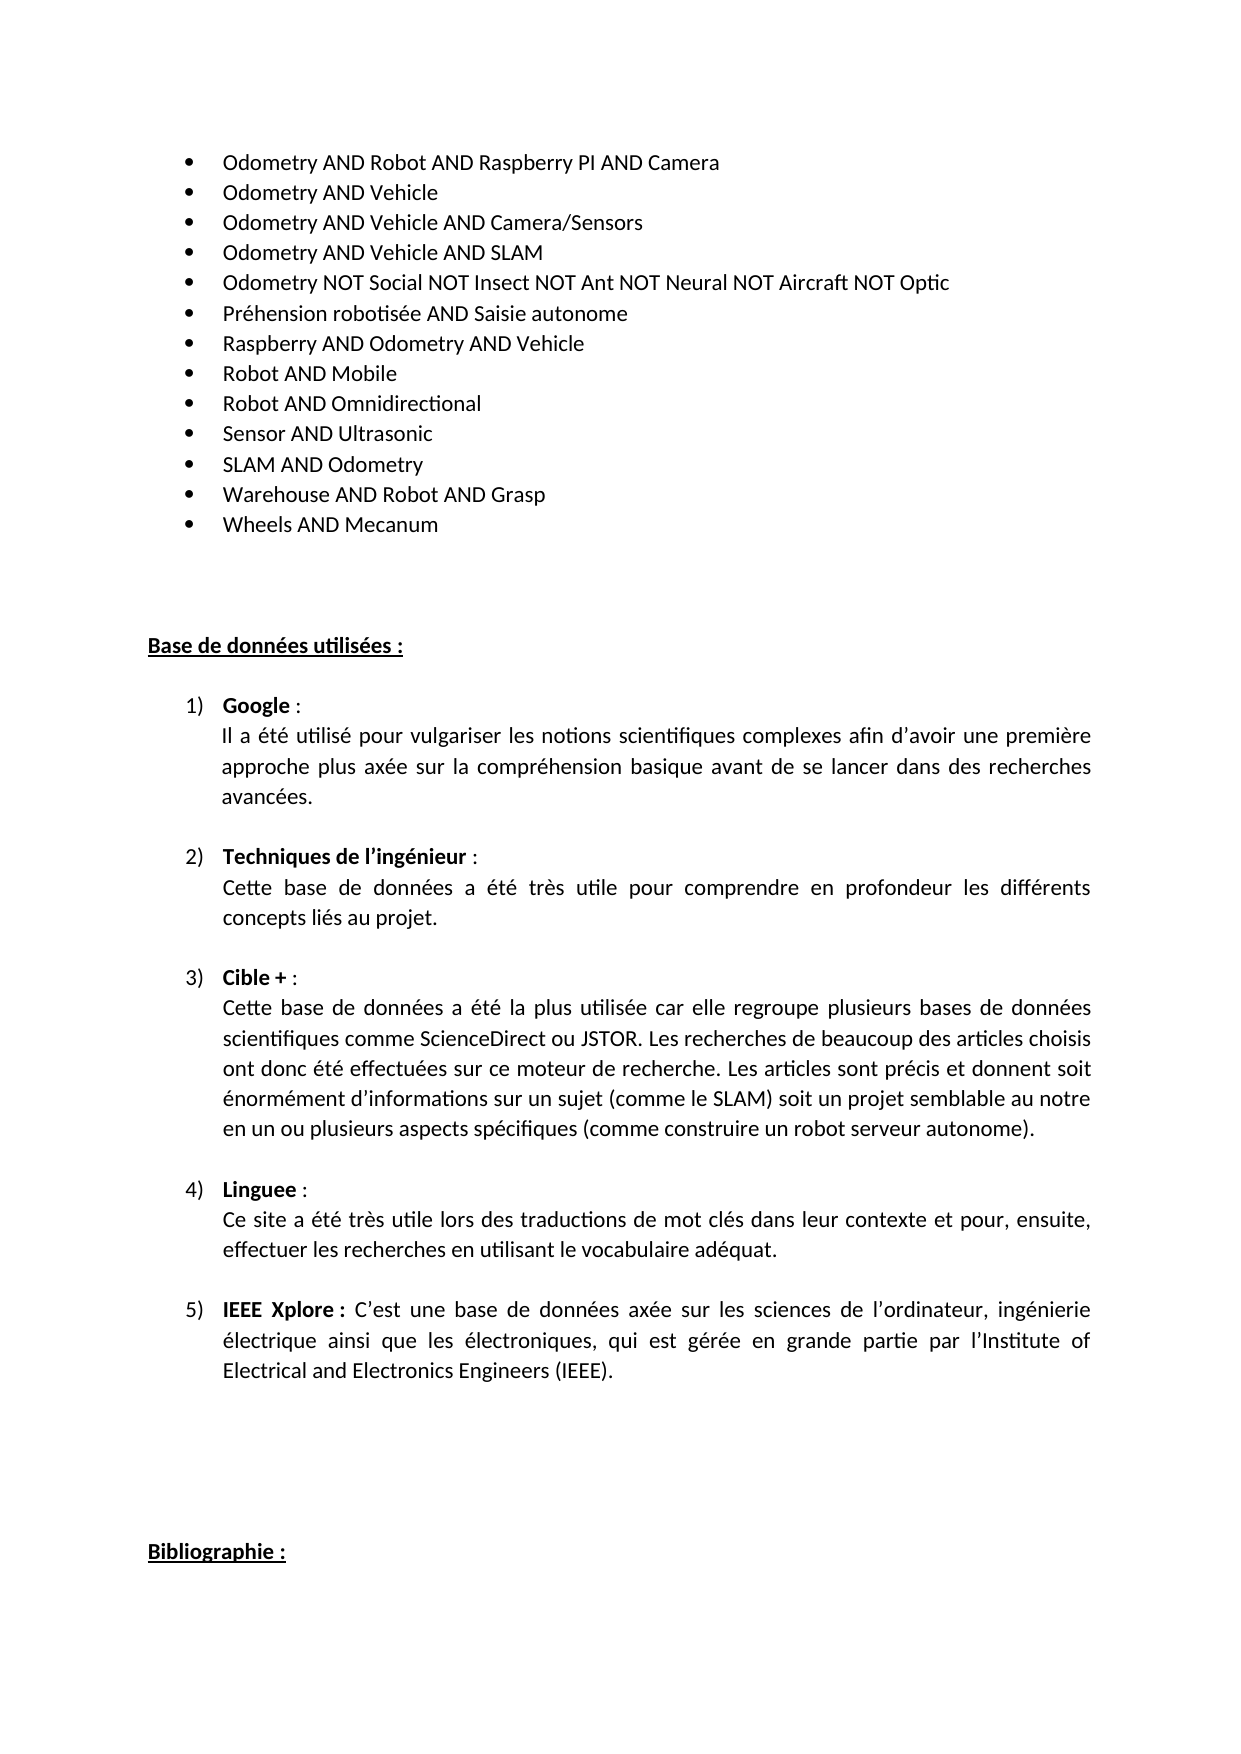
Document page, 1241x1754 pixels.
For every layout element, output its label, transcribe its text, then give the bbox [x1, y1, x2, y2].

list Linguee : [185, 1175, 1093, 1203]
list Ce site a été très utile lors des traductions de mot clés dans leur contexte et pour, ensuite, effectuer les recherches en utilisant le vocabulaire adéquat. [223, 1205, 1093, 1263]
list Raspberry AND Odometry AND Vehicle [185, 329, 1093, 357]
list Techniques de l’ingénieur : [185, 842, 1093, 870]
text Base de données utilisées : [148, 631, 1093, 659]
list Robot AND Omnidirectional [185, 389, 1093, 417]
list Cible + : [185, 963, 1093, 991]
list Google : [185, 691, 1093, 719]
text Il a été utilisé pour vulgariser les notions scientifiques complexes afin d’avoir une première approche plus axée sur la compréhension basique avant de se lancer dans des recherches avancées. [221, 722, 1093, 810]
list Odometry AND Vehicle [185, 178, 1093, 206]
list Wheels AND Mecanum [185, 510, 1093, 538]
list SLAM AND Odometry [185, 450, 1093, 478]
list Odometry AND Vehicle AND Camera/Sensors [185, 208, 1093, 236]
list Odometry AND Vehicle AND SLAM [185, 238, 1093, 266]
list Sensor AND Ultrasonic [185, 419, 1093, 447]
list Odometry NOT Social NOT Insect NOT Ant NOT Neural NOT Aircraft NOT Optic [185, 268, 1093, 296]
list IEEE Xplore : C’est une base de données axée sur les sciences de l’ordinateur, ingénierie électrique ainsi que les électroniques, qui est gérée en grande partie par l’Institute of Electrical and Electronics Engineers (IEEE). [185, 1296, 1093, 1384]
list Cette base de données a été très utile pour comprendre en profondeur les différents concepts liés au projet. [223, 873, 1093, 931]
list Robot AND Mobile [185, 359, 1093, 387]
list Cette base de données a été la plus utilisée car elle regroupe plusieurs bases de données scientifiques comme ScienceDirect ou JSTOR. Les recherches de beaucoup des articles choisis ont donc été effectuées sur ce moteur de recherche. Les articles sont précis et donnent soit énormément d’informations sur un sujet (comme le SLAM) soit un projet semblable au notre en un ou plusieurs aspects spécifiques (comme construire un robot serveur autonome). [223, 993, 1093, 1142]
text Bibliographie : [148, 1537, 1093, 1565]
list Warehouse AND Robot AND Grasp [185, 480, 1093, 508]
list Préhension robotisée AND Saisie autonome [185, 299, 1093, 327]
list Odometry AND Robot AND Raspberry PI AND Camera [185, 148, 1093, 176]
